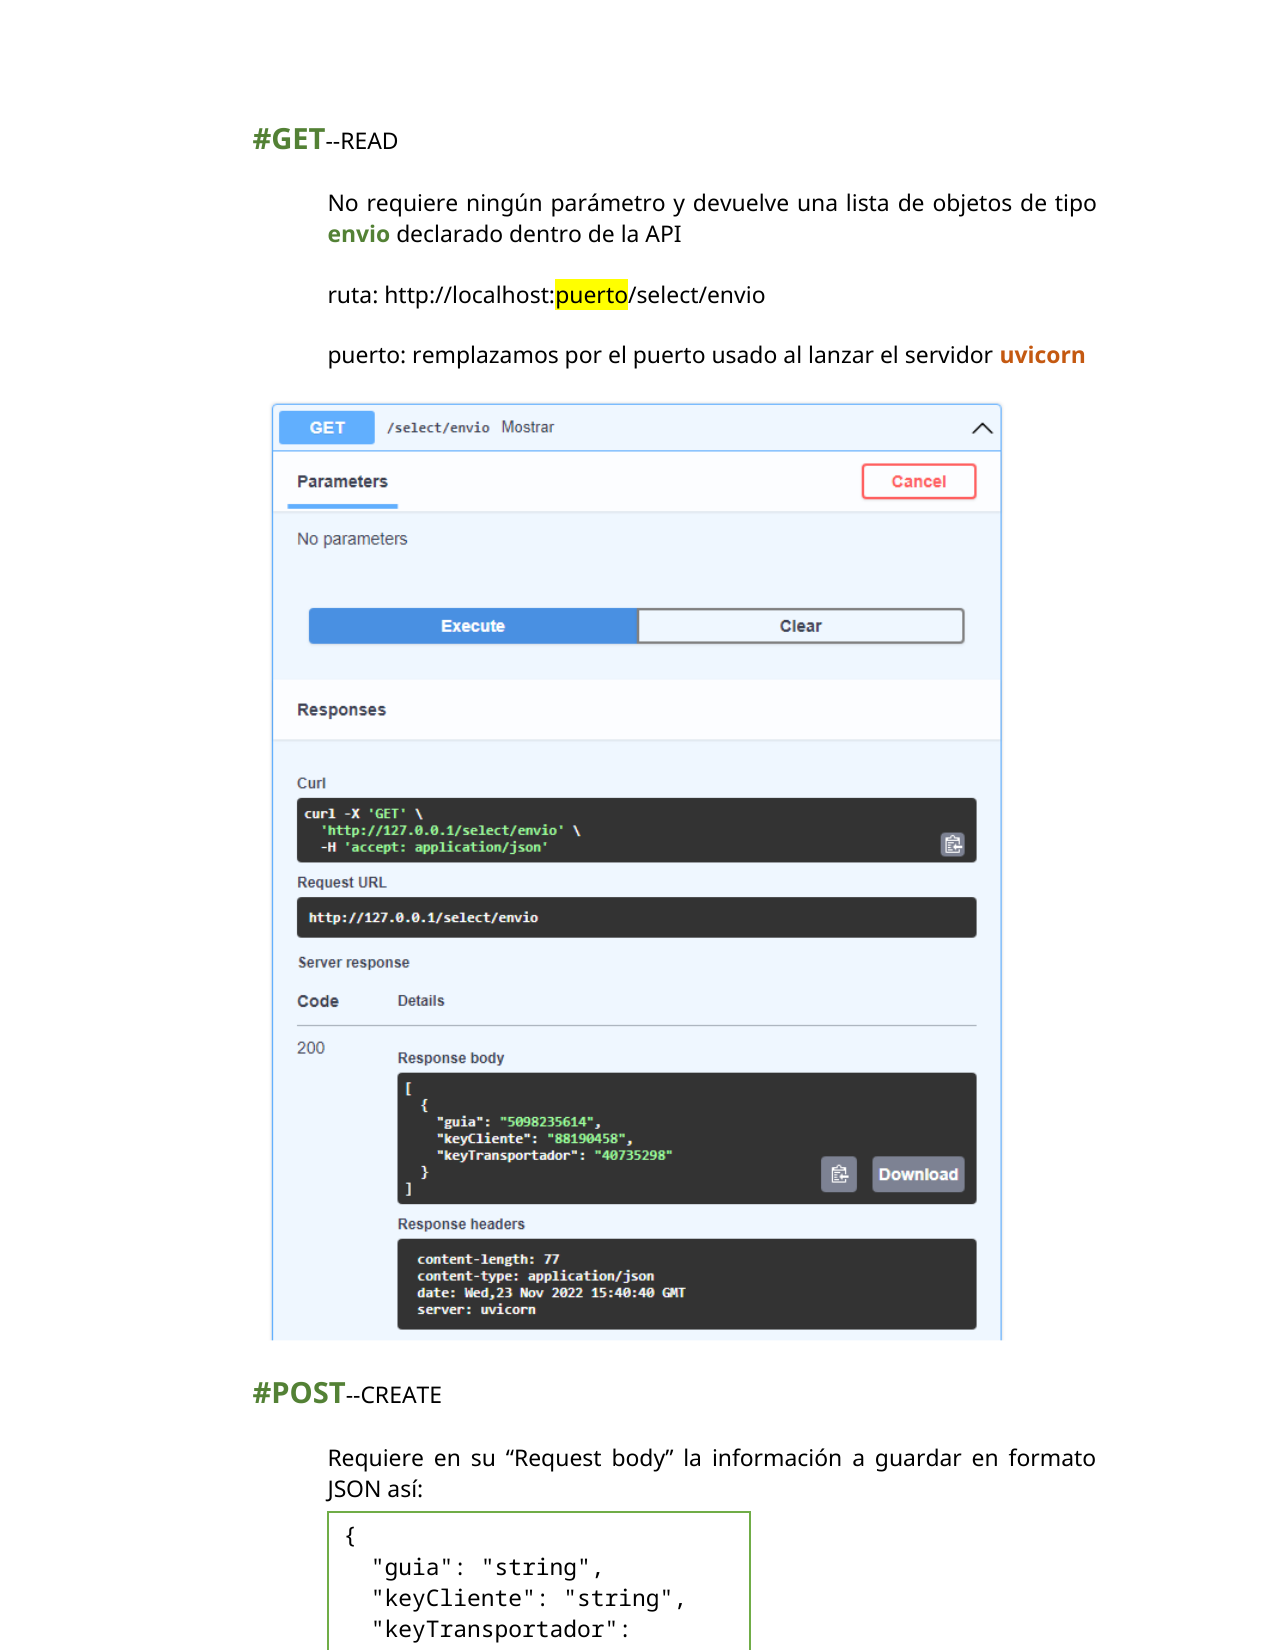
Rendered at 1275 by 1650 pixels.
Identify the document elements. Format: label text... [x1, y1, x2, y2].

picture [266, 399, 1009, 1344]
text ruta: http://localhost:puerto/select/envio [327, 279, 555, 310]
text Requiere en su “Request body” la información a guardar en formato JSON así: [327, 1442, 1098, 1504]
text No requiere ningún parámetro y devuelve una lista de objetos de tipo envio declarado dentro de la API [327, 187, 1098, 249]
text #POST--CREATE [177, 1373, 1098, 1412]
text puerto: remplazamos por el puerto usado al lanzar el servidor uvicorn [252, 339, 1098, 370]
text #GET--READ [177, 118, 1098, 158]
text ruta: http://localhost:puerto/select/envio [628, 279, 1098, 310]
